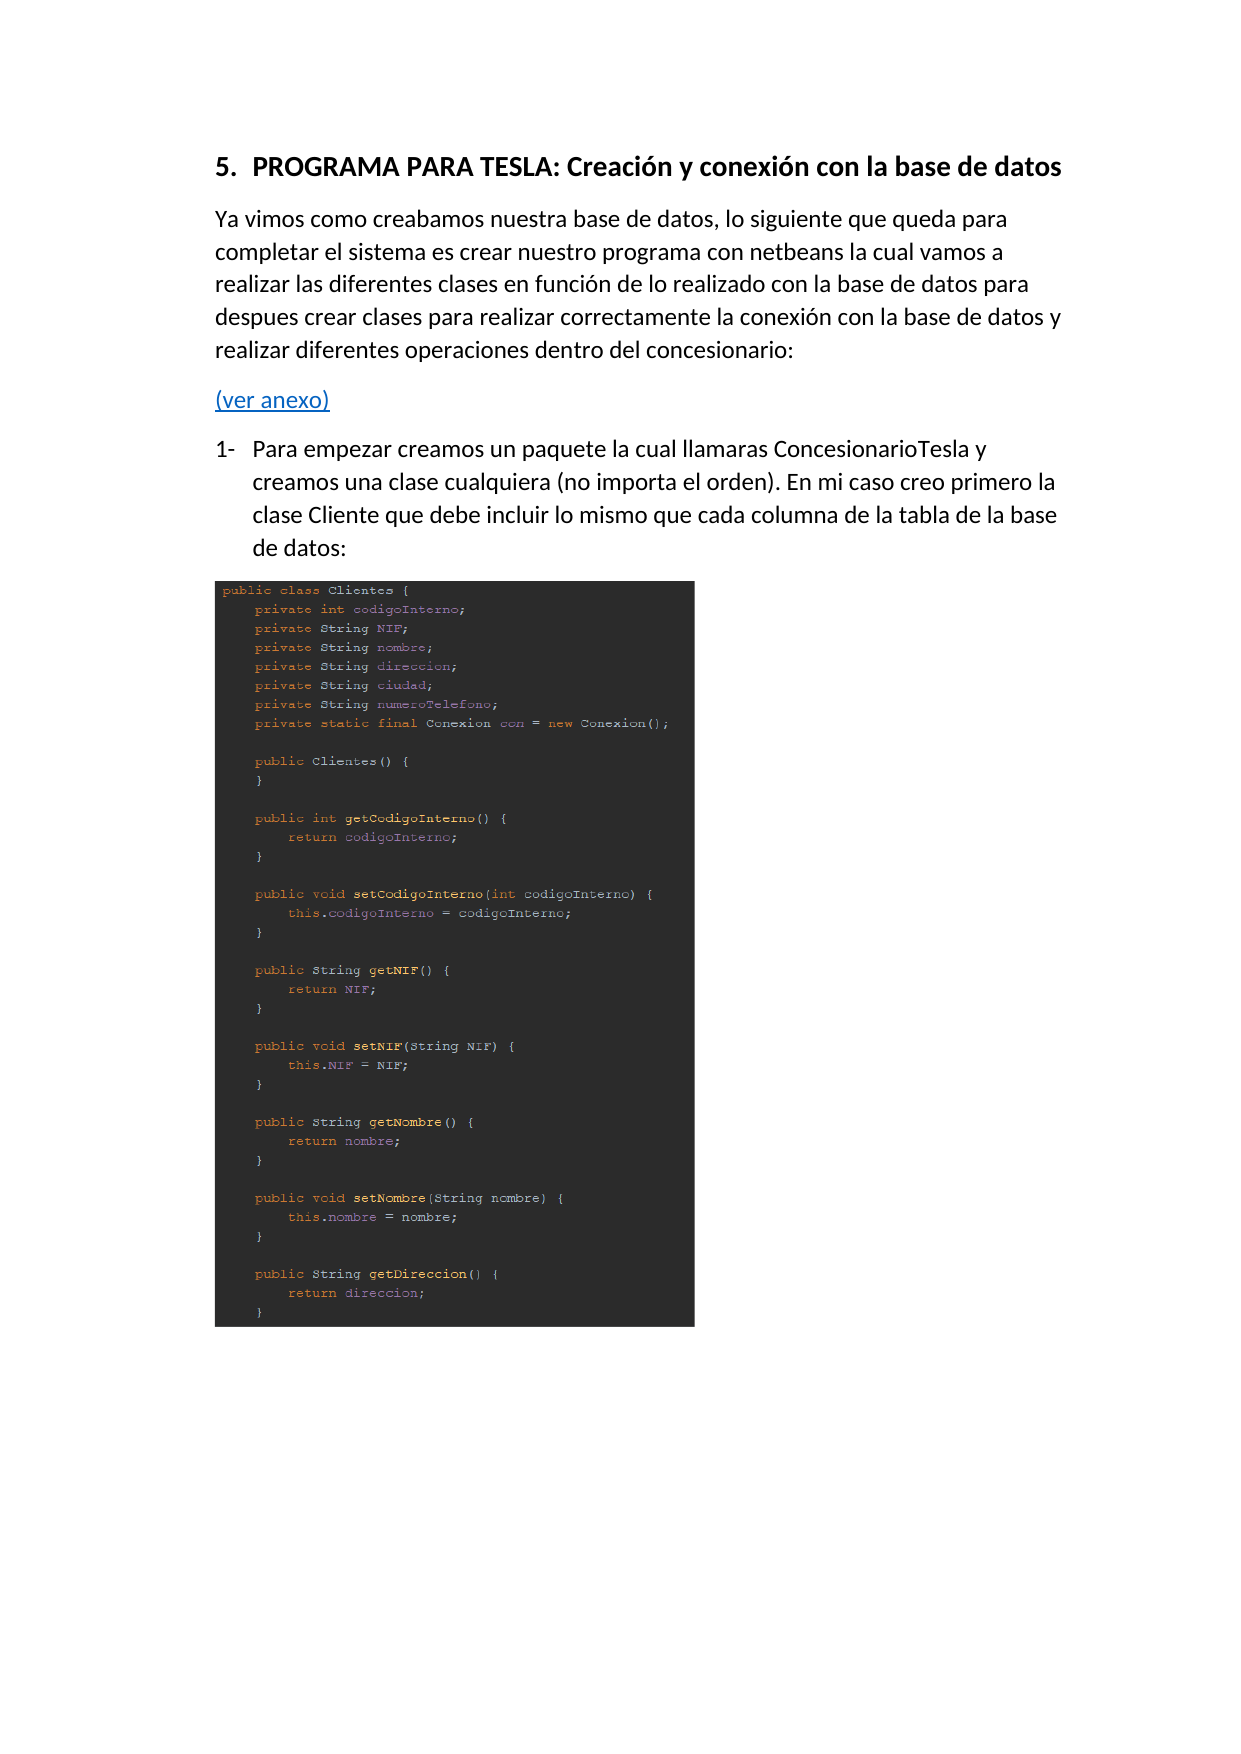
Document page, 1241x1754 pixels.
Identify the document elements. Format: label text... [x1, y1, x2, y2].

list Para empezar creamos un paquete la cual llamaras ConcesionarioTesla y creamos una clase cualquiera (no importa el orden). En mi caso creo primero la clase Cliente que debe incluir lo mismo que cada columna de la tabla de la base de datos: [215, 433, 1063, 563]
text Ya vimos como creabamos nuestra base de datos, lo siguiente que queda para completar el sistema es crear nuestro programa con netbeans la cual vamos a realizar las diferentes clases en función de lo realizado con la base de datos para despues crear clases para realizar correctamente la conexión con la base de datos y realizar diferentes operaciones dentro del concesionario: [215, 203, 1063, 365]
text (ver anexo) [215, 384, 1063, 414]
picture [214, 581, 695, 1327]
list PROGRAMA PARA TESLA: Creación y conexión con la base de datos [215, 148, 1063, 183]
